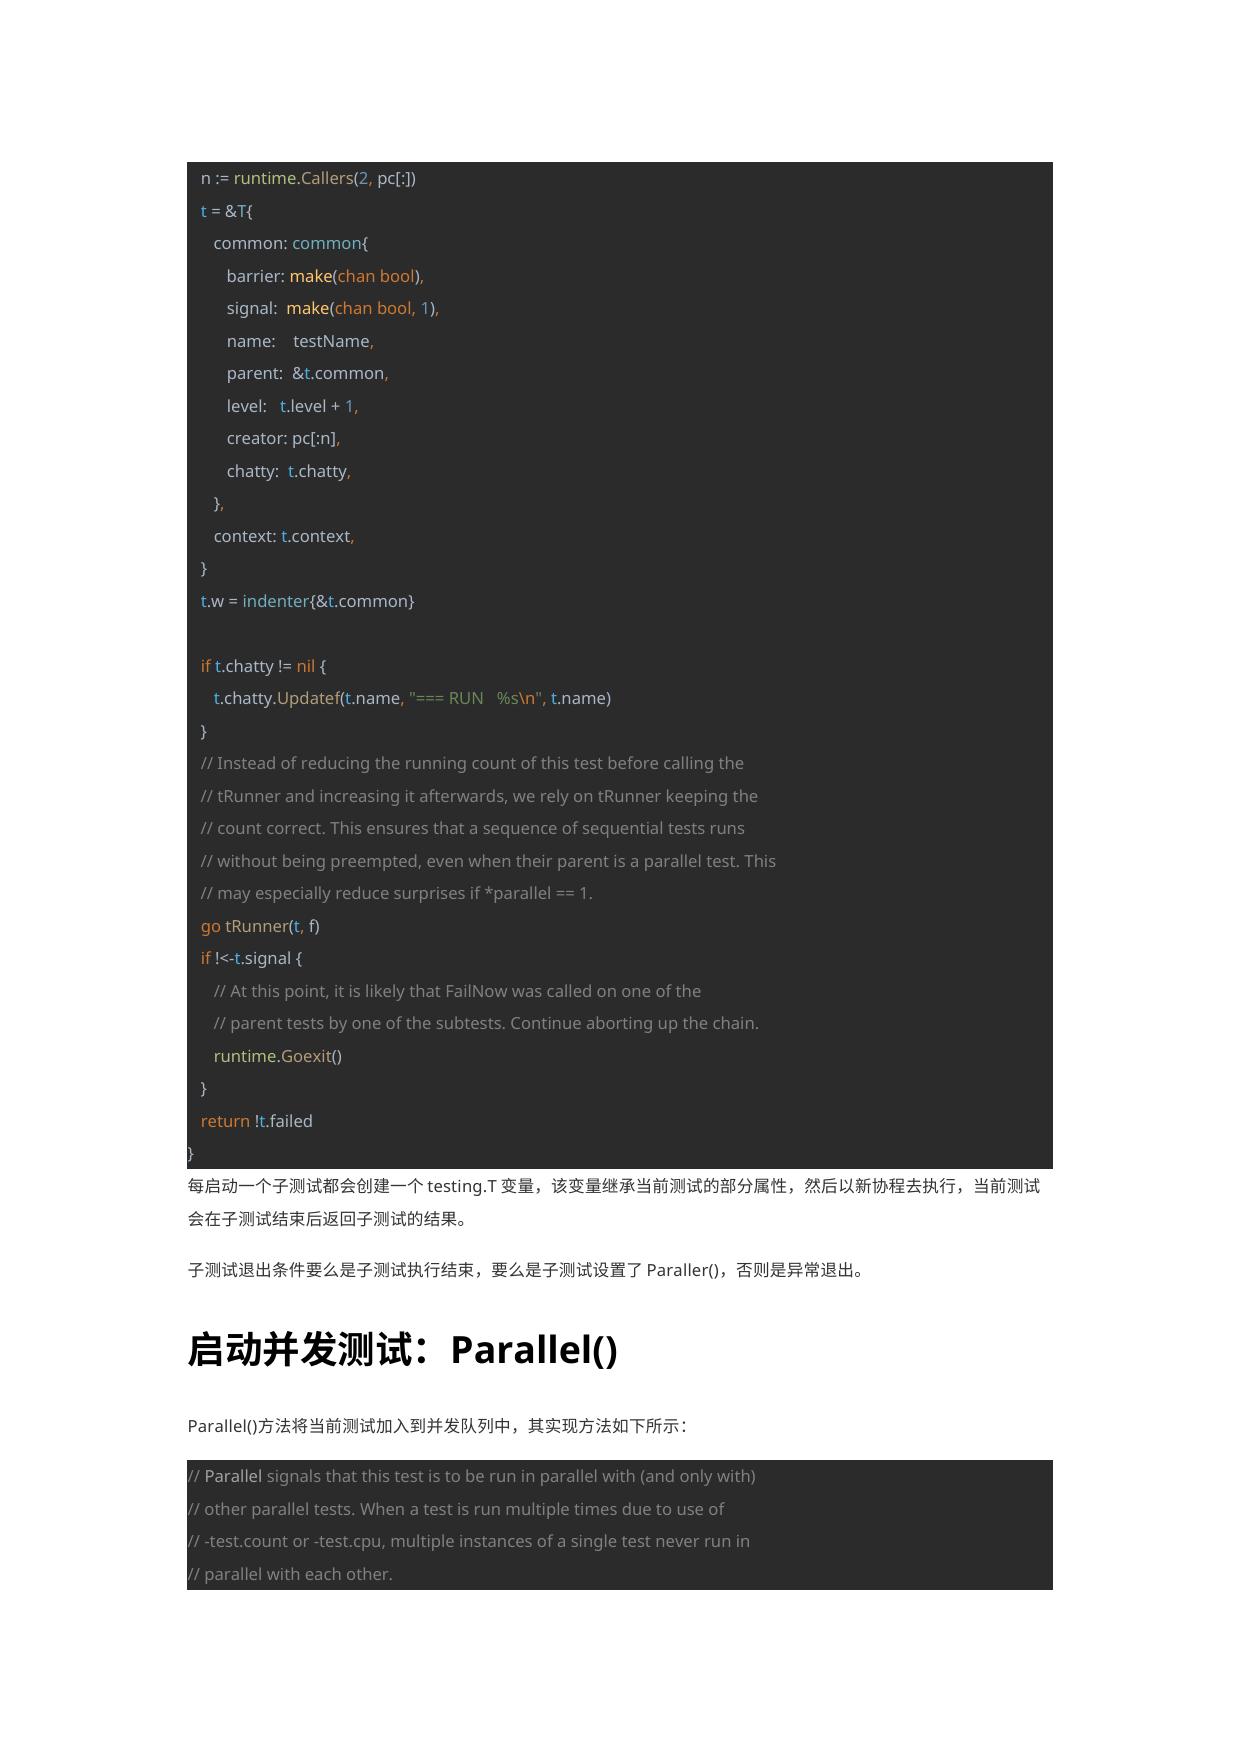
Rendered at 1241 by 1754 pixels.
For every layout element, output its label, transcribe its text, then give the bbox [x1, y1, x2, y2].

text 子测试退出条件要么是子测试执行结束，要么是子测试设置了Paraller()，否则是异常退出。 [187, 1253, 1053, 1286]
text 每启动一个子测试都会创建一个testing.T变量，该变量继承当前测试的部分属性，然后以新协程去执行，当前测试会在子测试结束后返回子测试的结果。 [187, 1169, 1053, 1234]
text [187, 162, 1053, 1169]
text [187, 1460, 1053, 1590]
subtitle 启动并发测试：Parallel() [187, 1315, 1053, 1380]
text Parallel()方法将当前测试加入到并发队列中，其实现方法如下所示： [187, 1409, 1053, 1441]
